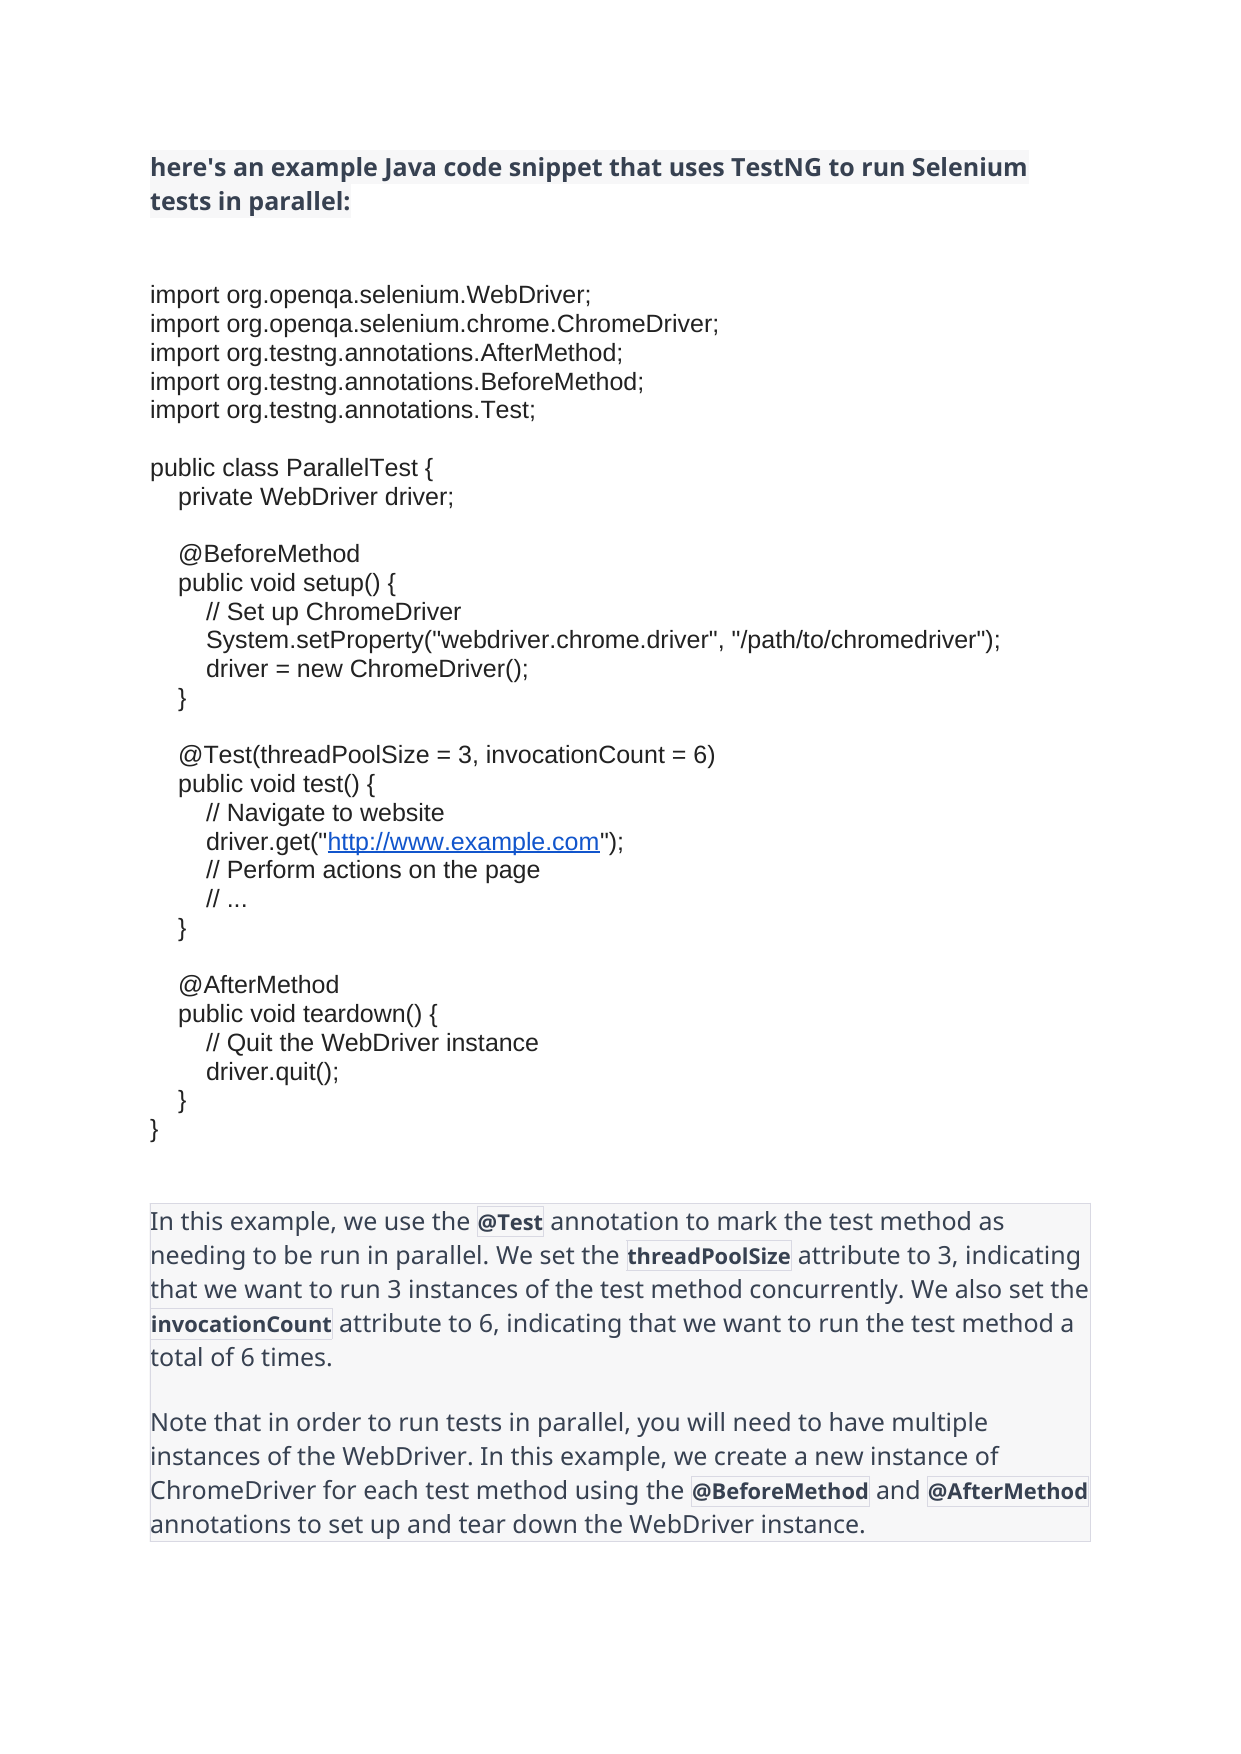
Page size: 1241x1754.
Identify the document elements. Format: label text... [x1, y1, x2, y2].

text here's an example Java code snippet that uses TestNG to run Selenium tests in parallel: [351, 150, 1090, 218]
text Note that in order to run tests in parallel, you will need to have multiple instances of the WebDriver. In this example, we create a new instance of ChromeDriver for each test method using the @BeforeMethod and @AfterMethod annotations to set up and tear down the WebDriver instance. [151, 1404, 1090, 1541]
text import org.openqa.selenium.WebDriver; import org.openqa.selenium.chrome.ChromeDriver; import org.testng.annotations.AfterMethod; import org.testng.annotations.BeforeMethod; import org.testng.annotations.Test; public class ParallelTest { private WebDriver driver; @BeforeMethod public void setup() { // Set up ChromeDriver System.setProperty("webdriver.chrome.driver", "/path/to/chromedriver"); driver = new ChromeDriver(); } @Test(threadPoolSize = 3, invocationCount = 6) public void test() { // Navigate to website driver.get("http://www.example.com"); // Perform actions on the page // ... } @AfterMethod public void teardown() { // Quit the WebDriver instance driver.quit(); } } [150, 280, 1090, 1143]
text In this example, we use the @Test annotation to mark the test method as needing to be run in parallel. We set the threadPoolSize attribute to 3, indicating that we want to run 3 instances of the test method concurrently. We also set the invocationCount attribute to 6, indicating that we want to run the test method a total of 6 times. [151, 1204, 1090, 1373]
